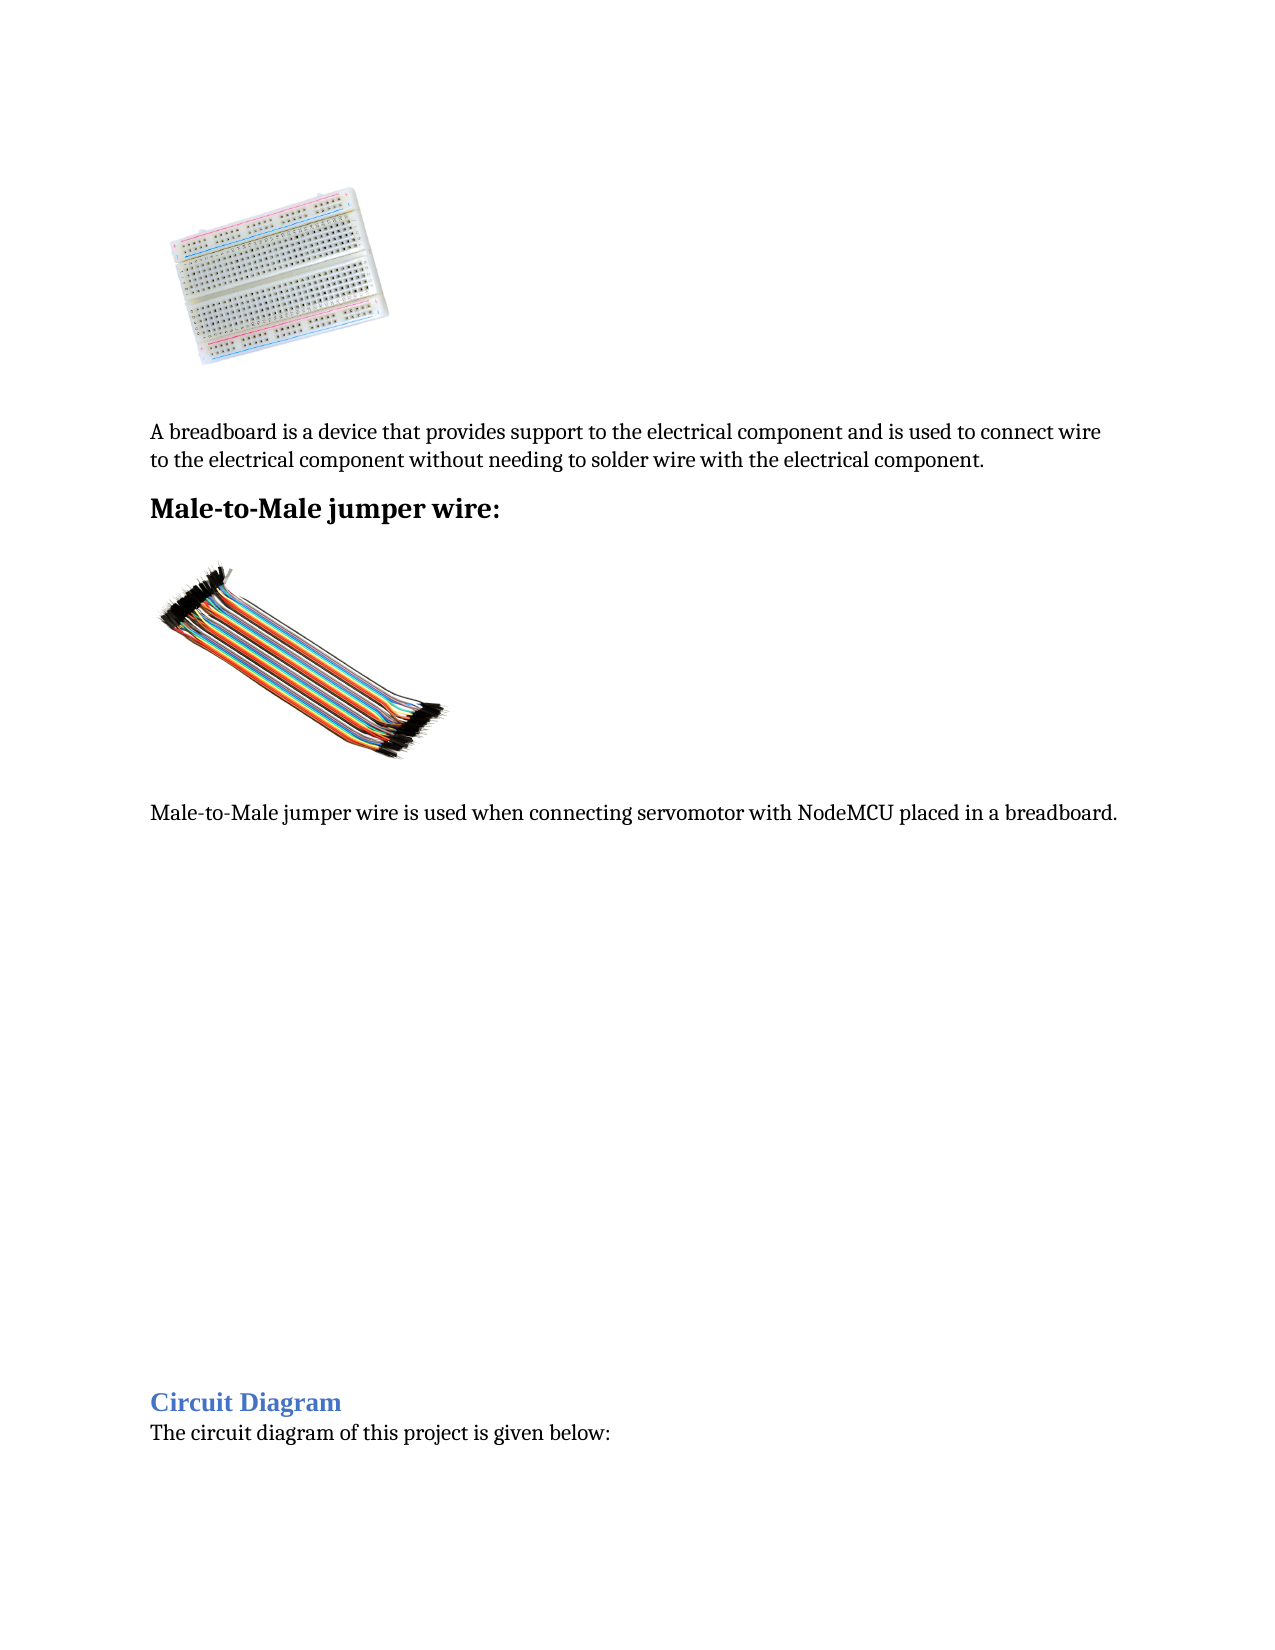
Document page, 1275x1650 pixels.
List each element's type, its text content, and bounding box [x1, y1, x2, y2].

picture [150, 545, 458, 781]
text Male-to-Male jumper wire is used when connecting servomotor with NodeMCU placed in a breadboard. [150, 800, 1125, 826]
text Male-to-Male jumper wire: [150, 492, 1125, 526]
picture [150, 149, 399, 399]
text A breadboard is a device that provides support to the electrical component and is used to connect wire to the electrical component without needing to solder wire with the electrical component. [150, 419, 1125, 474]
subtitle Circuit Diagram [150, 1386, 1125, 1417]
text The circuit diagram of this project is given below: [150, 1419, 1125, 1446]
